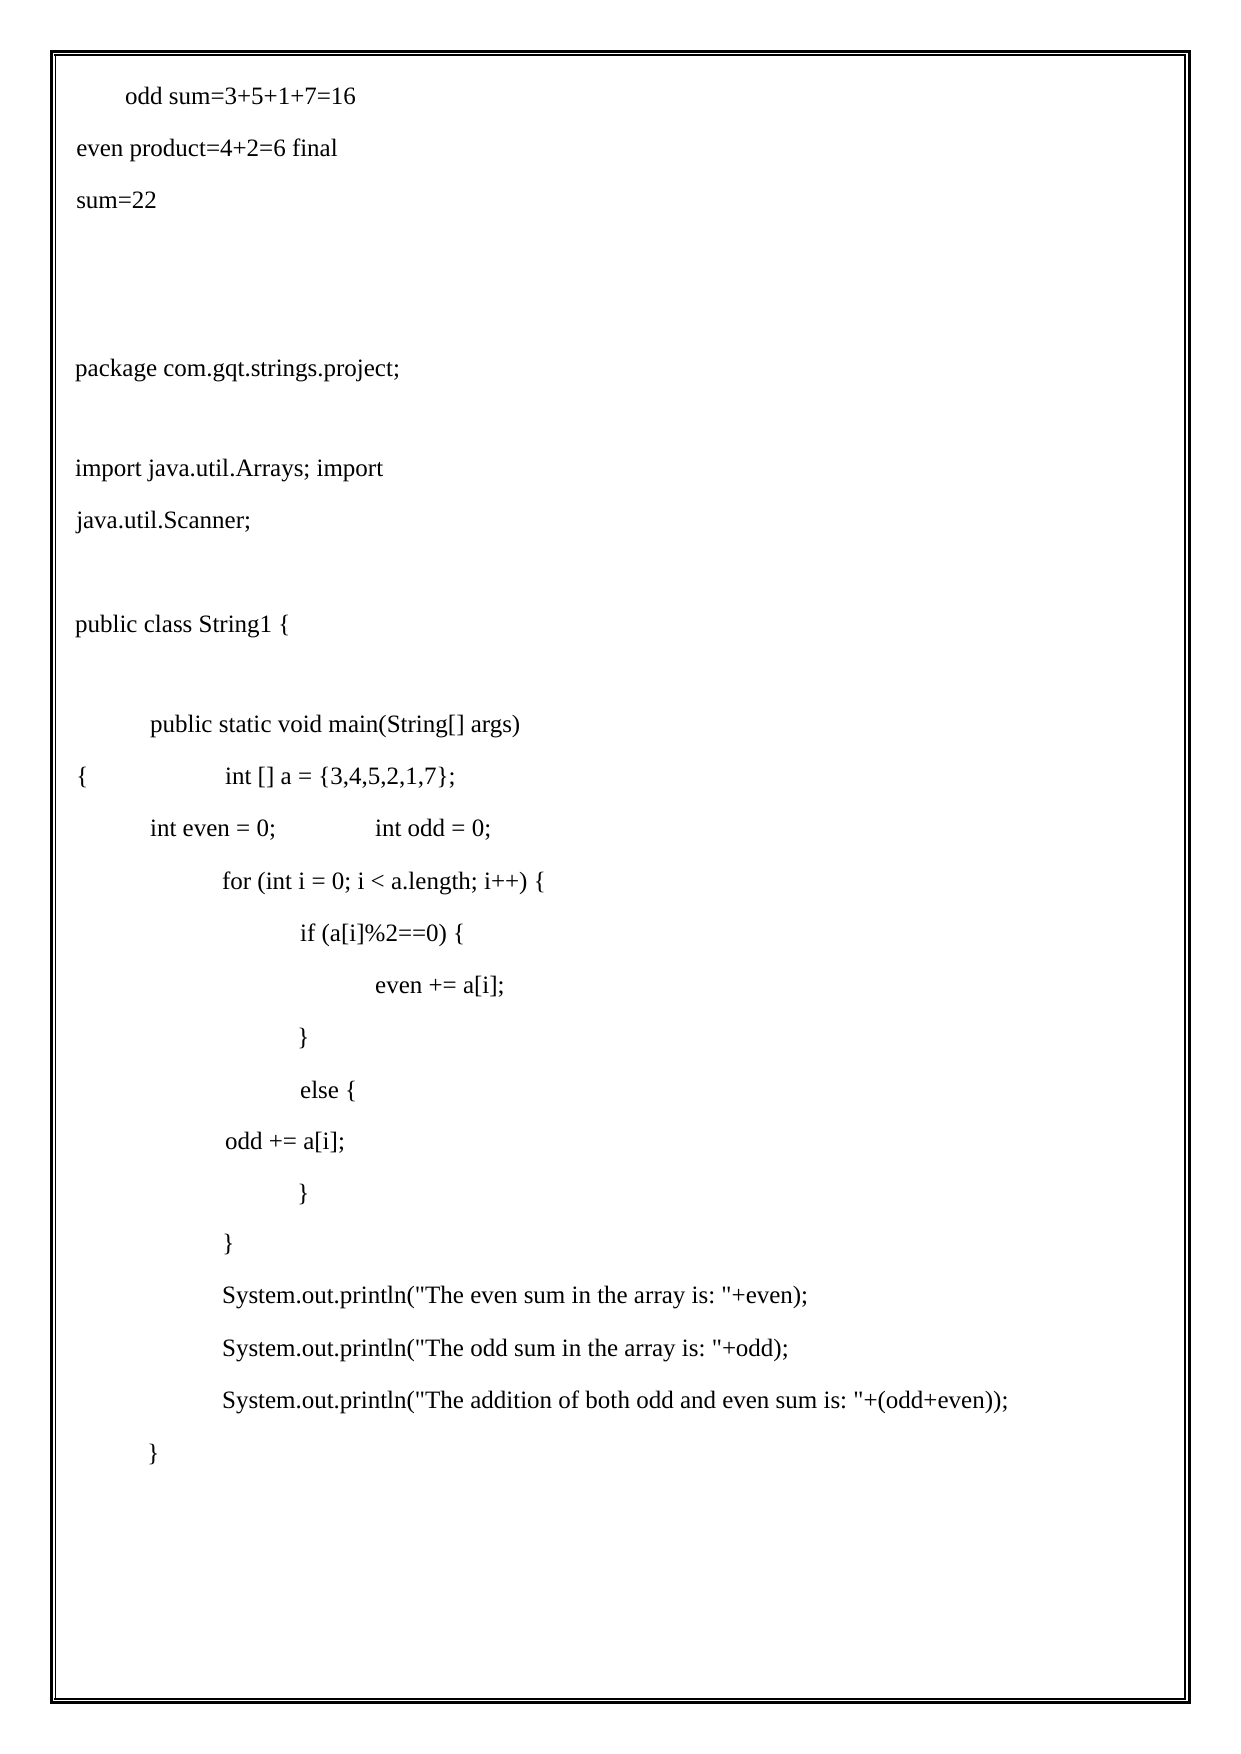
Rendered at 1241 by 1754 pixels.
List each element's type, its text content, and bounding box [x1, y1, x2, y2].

text public class String1 { [75, 609, 1157, 638]
text System.out.println("The even sum in the array is: "+even); [75, 1281, 1157, 1309]
text import java.util.Arrays; import java.util.Scanner; [75, 453, 383, 533]
text public static void main(String[] args) { int [] a = {3,4,5,2,1,7}; int even = 0; int odd = 0; [75, 709, 538, 842]
text } [75, 1022, 1157, 1051]
text System.out.println("The addition of both odd and even sum is: "+(odd+even)); [75, 1385, 1157, 1414]
text for (int i = 0; i < a.length; i++) { [75, 866, 1157, 895]
text System.out.println("The odd sum in the array is: "+odd); [75, 1333, 1157, 1362]
text else { odd += a[i]; [75, 1075, 495, 1155]
text odd sum=3+5+1+7=16 even product=4+2=6 final sum=22 [75, 81, 409, 214]
text } [75, 1228, 1157, 1257]
text } [75, 1178, 1157, 1207]
text package com.gqt.strings.project; [75, 353, 1157, 382]
text if (a[i]%2==0) { even += a[i]; [75, 918, 519, 999]
text } [75, 1438, 1157, 1466]
